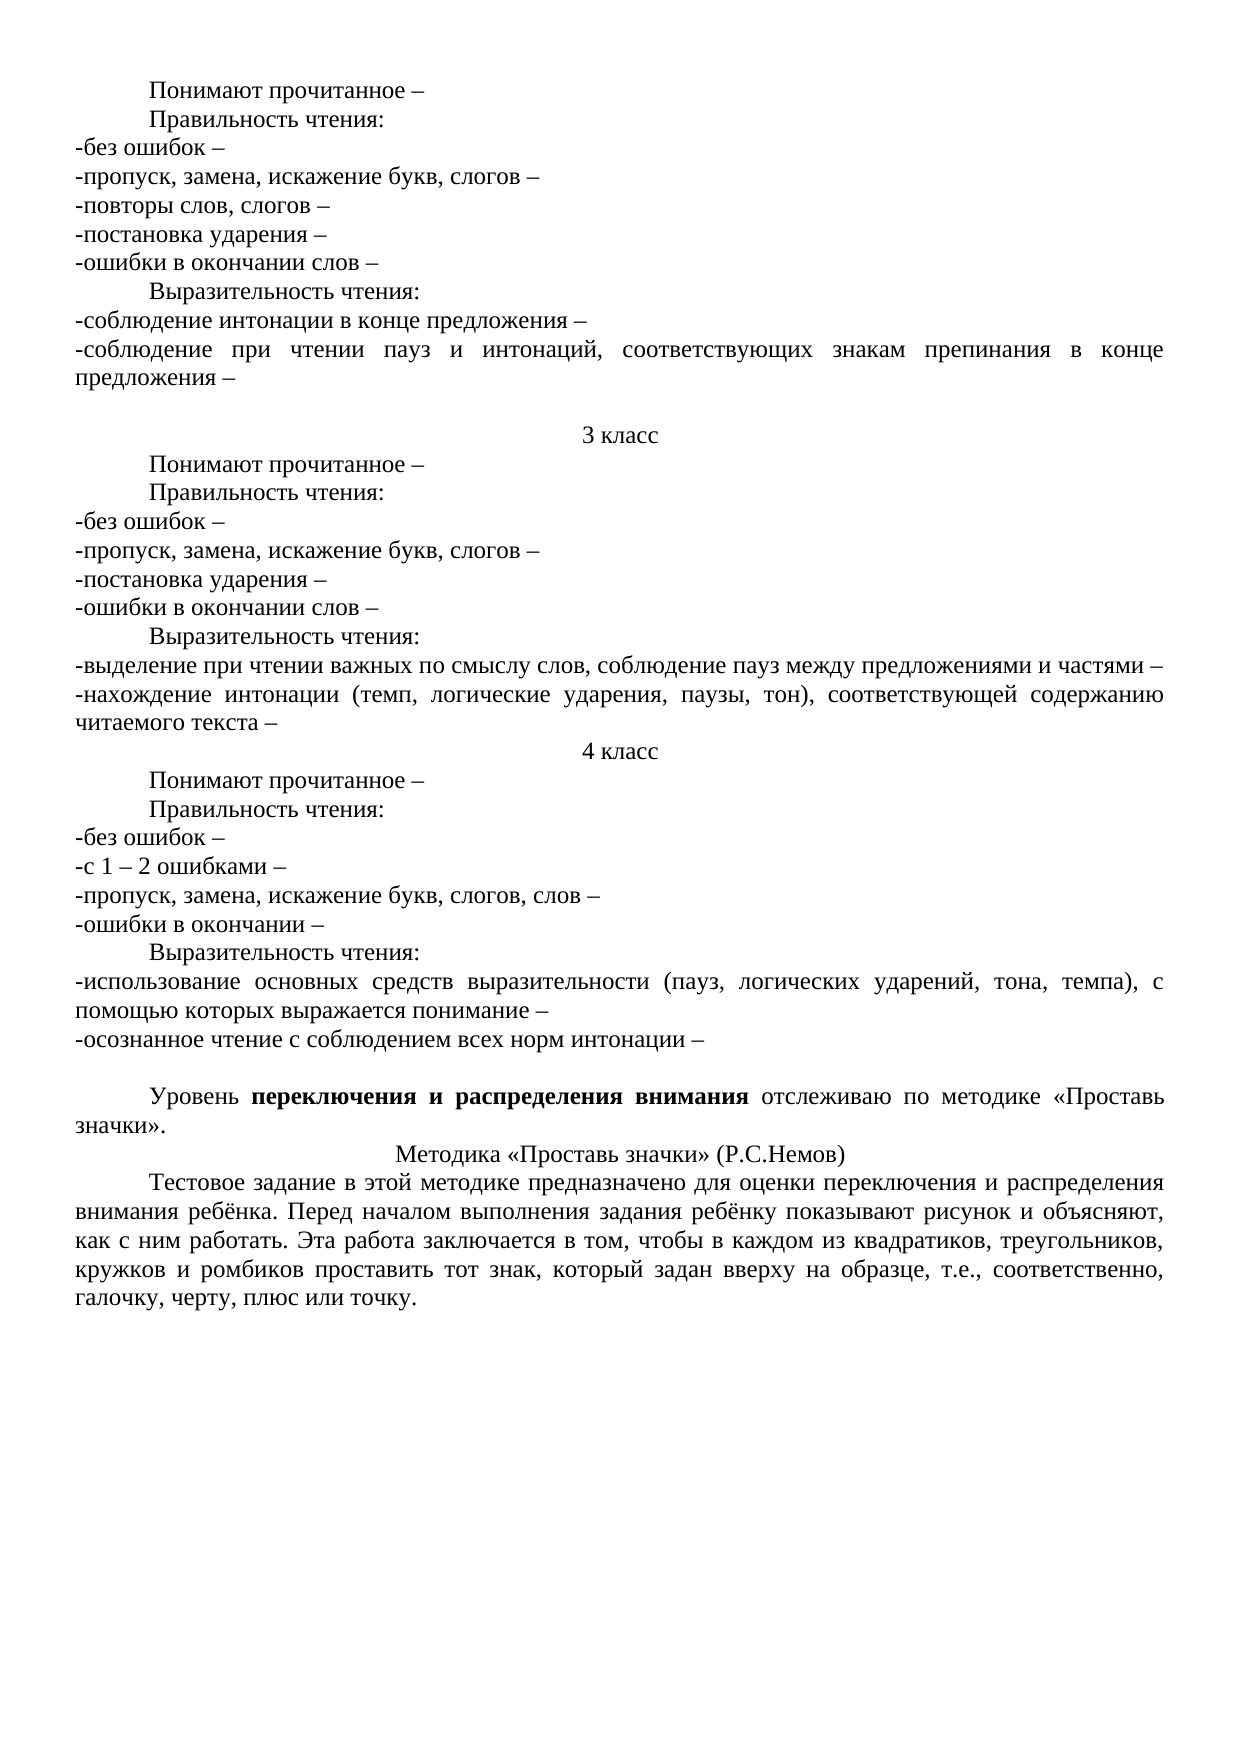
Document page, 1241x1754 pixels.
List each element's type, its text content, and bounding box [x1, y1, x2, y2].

text -соблюдение при чтении пауз и интонаций, соответствующих знакам препинания в конце предложения – [75, 334, 1165, 391]
text -пропуск, замена, искажение букв, слогов – [75, 535, 1165, 564]
text -с 1 – 2 ошибками – [75, 851, 1165, 880]
text -без ошибок – [75, 822, 1165, 851]
text Выразительность чтения: [75, 937, 1165, 966]
text -пропуск, замена, искажение букв, слогов, слов – [75, 880, 1165, 909]
text -пропуск, замена, искажение букв, слогов – [75, 161, 1165, 190]
text -без ошибок – [75, 132, 1165, 161]
text -ошибки в окончании – [75, 909, 1165, 937]
text Понимают прочитанное – [75, 449, 1165, 477]
text -повторы слов, слогов – [75, 190, 1165, 219]
text -постановка ударения – [75, 219, 1165, 247]
text Понимают прочитанное – [75, 765, 1165, 794]
text 4 класс [75, 736, 1165, 765]
text -выделение при чтении важных по смыслу слов, соблюдение пауз между предложениями и частями – [75, 650, 1165, 679]
text Выразительность чтения: [75, 276, 1165, 305]
text Правильность чтения: [75, 794, 1165, 822]
text Правильность чтения: [75, 104, 1165, 132]
text Уровень переключения и распределения внимания отслеживаю по методике «Проставь значки». [75, 1081, 1165, 1139]
text -ошибки в окончании слов – [75, 247, 1165, 276]
text Методика «Проставь значки» (Р.С.Немов) [75, 1139, 1165, 1167]
text -использование основных средств выразительности (пауз, логических ударений, тона, темпа), с помощью которых выражается понимание – [75, 966, 1165, 1024]
text -осознанное чтение с соблюдением всех норм интонации – [75, 1024, 1165, 1052]
text -соблюдение интонации в конце предложения – [75, 305, 1165, 334]
text -ошибки в окончании слов – [75, 592, 1165, 621]
text Тестовое задание в этой методике предназначено для оценки переключения и распределения внимания ребёнка. Перед началом выполнения задания ребёнку показывают рисунок и объясняют, как с ним работать. Эта работа заключается в том, чтобы в каждом из квадратиков, треугольников, кружков и ромбиков проставить тот знак, который задан вверху на образце, т.е., соответственно, галочку, черту, плюс или точку. [75, 1167, 1165, 1311]
text 3 класс [75, 420, 1165, 449]
text -нахождение интонации (темп, логические ударения, паузы, тон), соответствующей содержанию читаемого текста – [75, 679, 1165, 736]
text Правильность чтения: [75, 477, 1165, 506]
text Выразительность чтения: [75, 621, 1165, 650]
text -без ошибок – [75, 506, 1165, 535]
text -постановка ударения – [75, 564, 1165, 592]
text Понимают прочитанное – [75, 75, 1165, 104]
